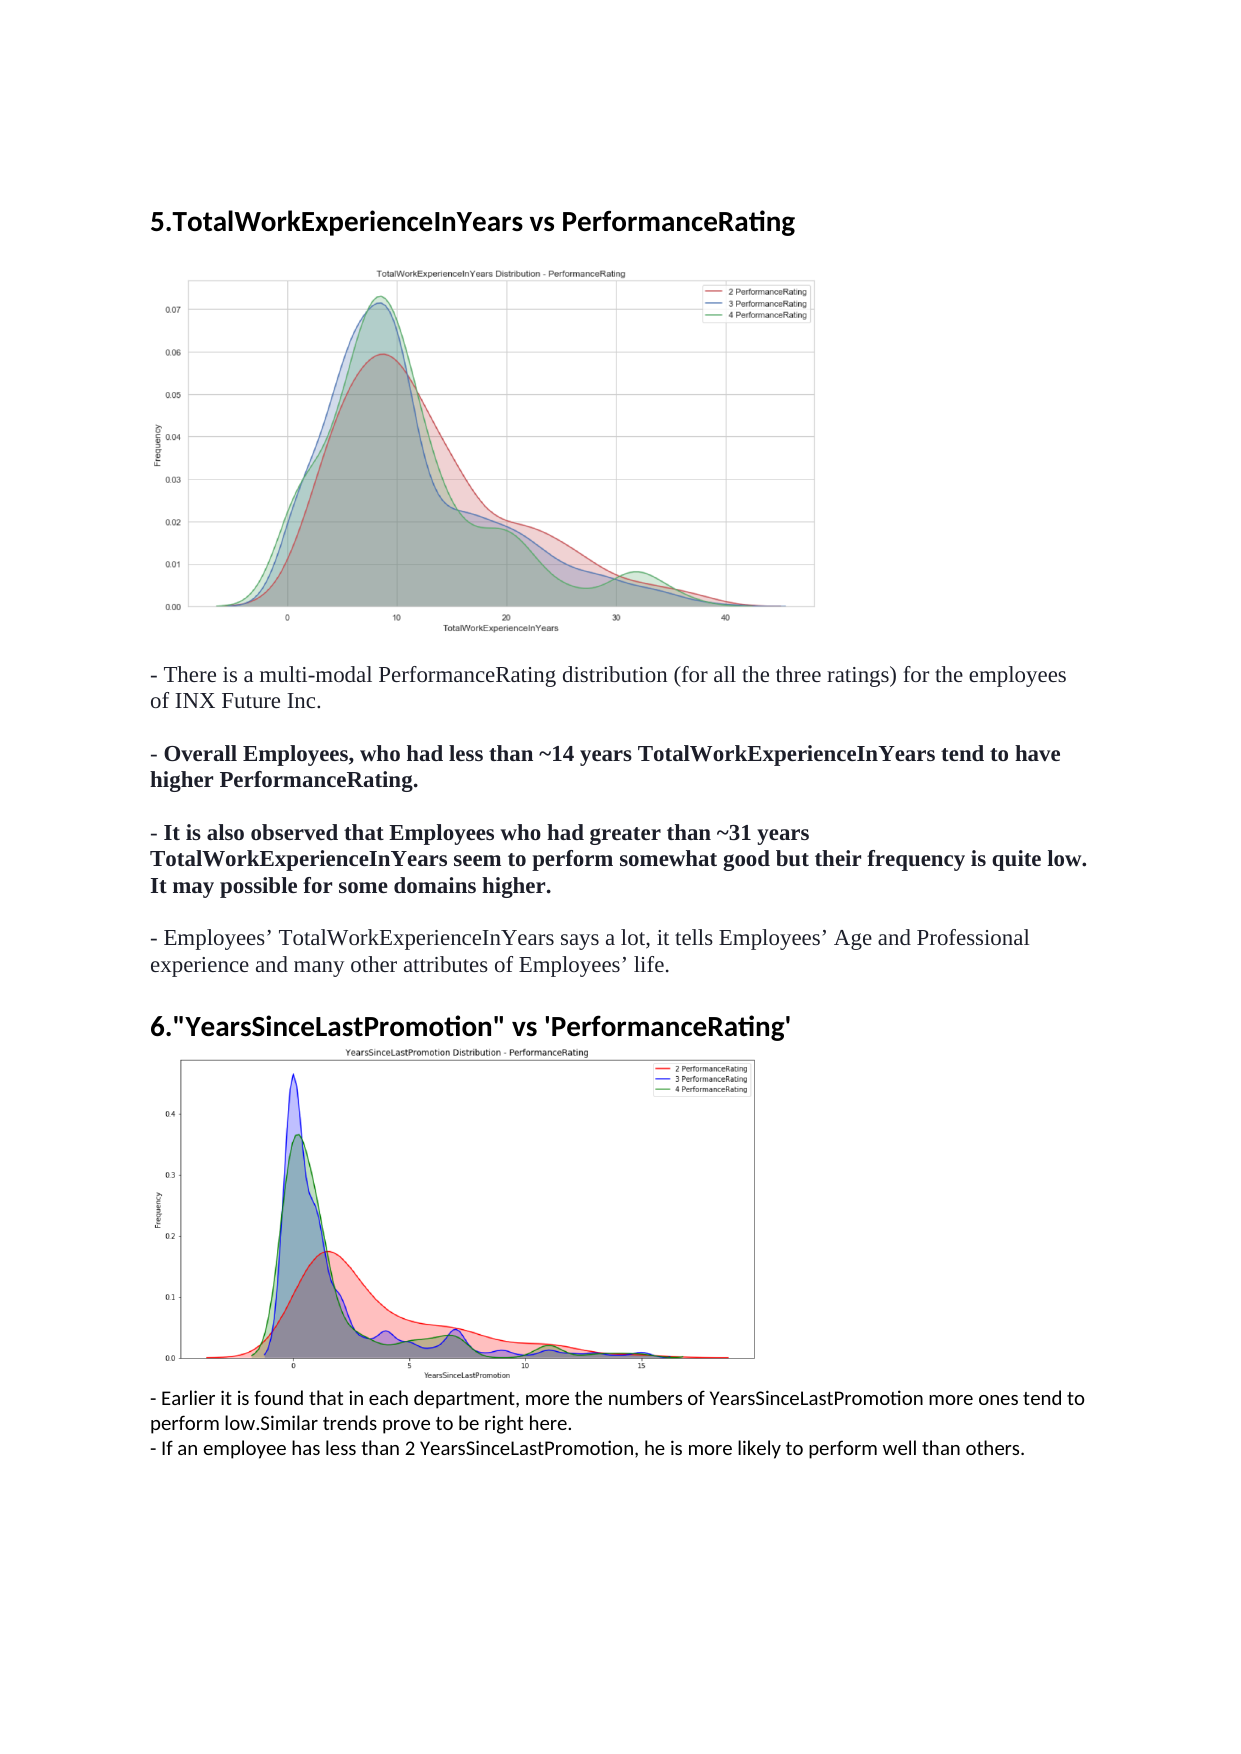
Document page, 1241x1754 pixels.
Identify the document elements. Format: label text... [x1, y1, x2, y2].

text - Overall Employees, who had less than ~14 years TotalWorkExperienceInYears tend to have higher PerformanceRating. [150, 740, 1090, 793]
picture [150, 264, 817, 636]
text - It is also observed that Employees who had greater than ~31 years TotalWorkExperienceInYears seem to perform somewhat good but their frequency is quite low. It may possible for some domains higher. [150, 819, 1090, 898]
text - Employees’ TotalWorkExperienceInYears says a lot, it tells Employees’ Age and Professional experience and many other attributes of Employees’ life. [150, 924, 1090, 977]
picture [150, 1043, 778, 1385]
text - There is a multi-modal PerformanceRating distribution (for all the three ratings) for the employees of INX Future Inc. [150, 661, 1090, 714]
text 5.TotalWorkExperienceInYears vs PerformanceRating [150, 203, 1090, 239]
text - If an employee has less than 2 YearsSinceLastPromotion, he is more likely to perform well than others. [150, 1436, 1090, 1461]
text - Earlier it is found that in each department, more the numbers of YearsSinceLastPromotion more ones tend to perform low.Similar trends prove to be right here. [150, 1385, 1090, 1436]
text 6."YearsSinceLastPromotion" vs 'PerformanceRating' [150, 1008, 1090, 1043]
